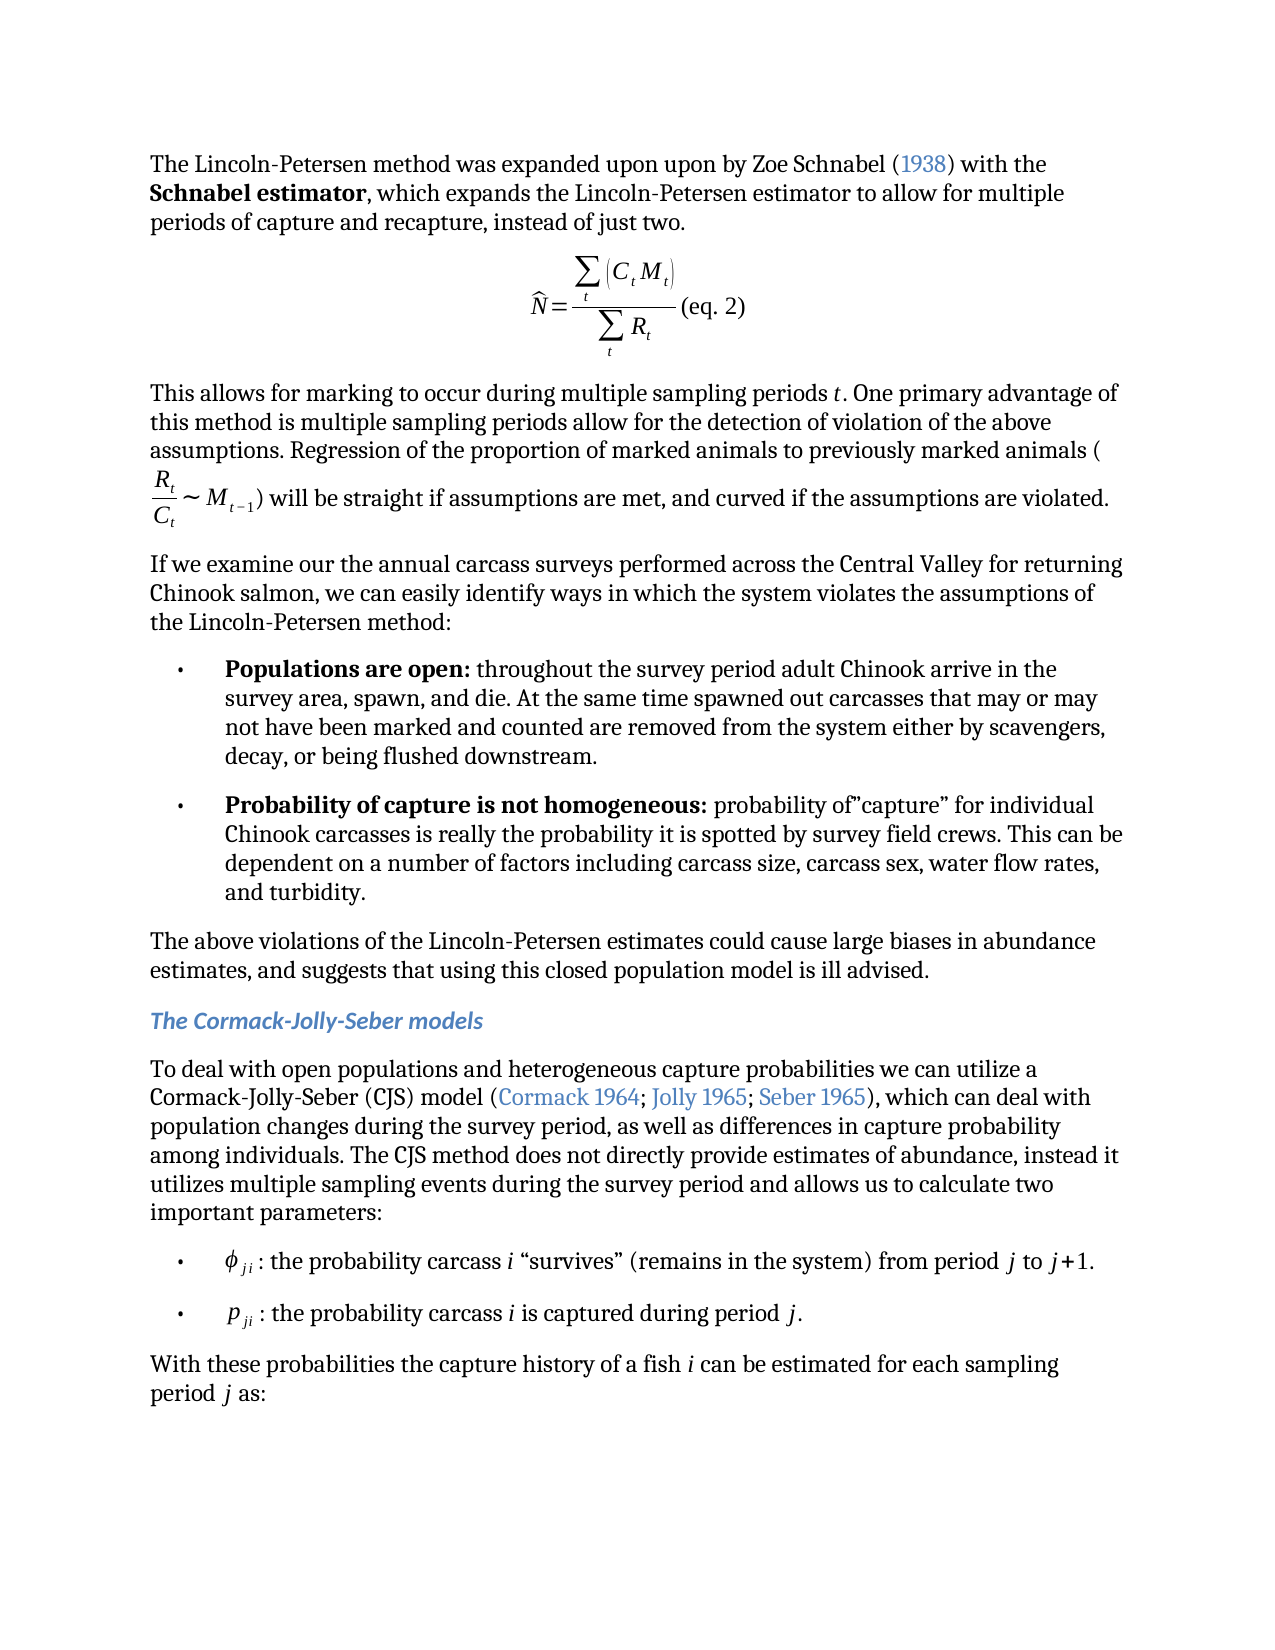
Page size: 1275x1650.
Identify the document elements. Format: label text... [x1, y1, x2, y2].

text With these probabilities the capture history of a fish can be estimated for each sampling period as: [150, 1350, 1125, 1408]
text The Lincoln-Petersen method was expanded upon upon by Zoe Schnabel (1938) with the Schnabel estimator, which expands the Lincoln-Petersen estimator to allow for multiple periods of capture and recapture, instead of just two. [150, 150, 1125, 236]
list : the probability carcass “survives” (remains in the system) from period to . [175, 1246, 1125, 1277]
list : the probability carcass is captured during period . [175, 1298, 1125, 1329]
list Populations are open: throughout the survey period adult Chinook arrive in the survey area, spawn, and die. At the same time spawned out carcasses that may or may not have been marked and counted are removed from the system either by scavengers, decay, or being flushed downstream. [175, 655, 1125, 770]
subtitle The Cormack-Jolly-Seber models [150, 1005, 1125, 1036]
text This allows for marking to occur during multiple sampling periods . One primary advantage of this method is multiple sampling periods allow for the detection of violation of the above assumptions. Regression of the proportion of marked animals to previously marked animals () will be straight if assumptions are met, and curved if the assumptions are violated. [150, 379, 1125, 532]
text The above violations of the Lincoln-Petersen estimates could cause large biases in abundance estimates, and suggests that using this closed population model is ill advised. [150, 927, 1125, 984]
list Probability of capture is not homogeneous: probability of”capture” for individual Chinook carcasses is really the probability it is spotted by survey field crews. This can be dependent on a number of factors including carcass size, carcass sex, water flow rates, and turbidity. [175, 791, 1125, 906]
text If we examine our the annual carcass surveys performed across the Central Valley for returning Chinook salmon, we can easily identify ways in which the system violates the assumptions of the Lincoln-Petersen method: [150, 550, 1125, 637]
text To deal with open populations and heterogeneous capture probabilities we can utilize a Cormack-Jolly-Seber (CJS) model (Cormack 1964; Jolly 1965; Seber 1965), which can deal with population changes during the survey period, as well as differences in capture probability among individuals. The CJS method does not directly provide estimates of abundance, instead it utilizes multiple sampling events during the survey period and allows us to calculate two important parameters: [150, 1054, 1125, 1227]
